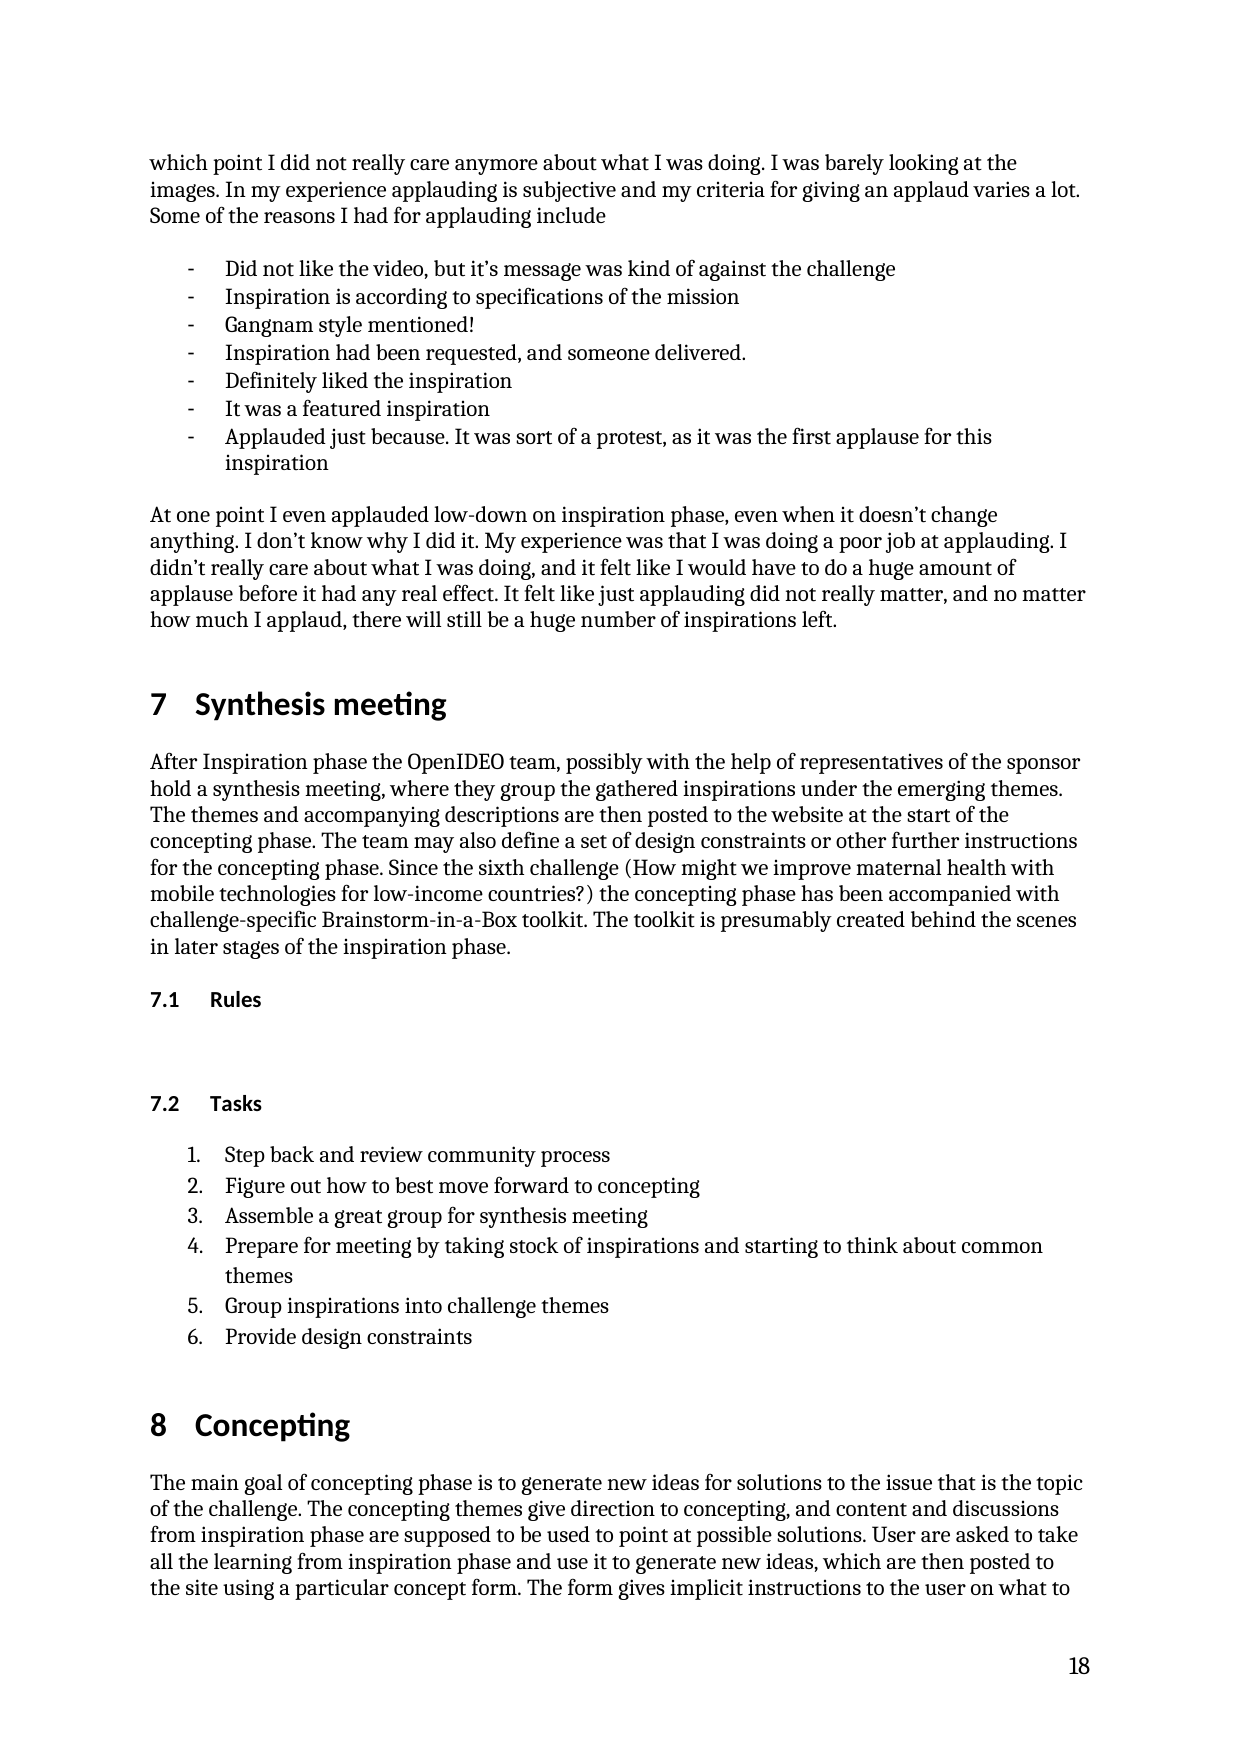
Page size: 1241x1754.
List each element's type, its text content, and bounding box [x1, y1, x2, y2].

subtitle Concepting [150, 1404, 1090, 1444]
list Applauded just because. It was sort of a protest, as it was the first applause for this inspiration [187, 422, 1090, 477]
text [150, 1469, 1090, 1601]
list Prepare for meeting by taking stock of inspirations and starting to think about common themes [187, 1233, 1090, 1289]
subtitle Tasks [150, 1089, 1090, 1117]
list Did not like the video, but it’s message was kind of against the challenge [187, 254, 1090, 282]
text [150, 150, 1090, 229]
list Gangnam style mentioned! [187, 310, 1090, 338]
text After Inspiration phase the OpenIDEO team, possibly with the help of representatives of the sponsor hold a synthesis meeting, where they group the gathered inspirations under the emerging themes. The themes and accompanying descriptions are then posted to the website at the start of the concepting phase. The team may also define a set of design constraints or other further instructions for the concepting phase. Since the sixth challenge (How might we improve maternal health with mobile technologies for low-income countries?) the concepting phase has been accompanied with challenge-specific Brainstorm-in-a-Box toolkit. The toolkit is presumably created behind the scenes in later stages of the inspiration phase. [150, 749, 1090, 960]
list Group inspirations into challenge themes [187, 1293, 1090, 1320]
list Assemble a great group for synthesis meeting [187, 1203, 1090, 1229]
text At one point I even applauded low-down on inspiration phase, even when it doesn’t change anything. I don’t know why I did it. My experience was that I was doing a poor job at applauding. I didn’t really care about what I was doing, and it felt like I would have to do a huge amount of applause before it had any real effect. It felt like just applauding did not really matter, and no matter how much I applaud, there will still be a huge number of inspirations left. [150, 502, 1090, 633]
list Definitely liked the inspiration [187, 366, 1090, 394]
list Inspiration is according to specifications of the mission [187, 282, 1090, 310]
subtitle Rules [150, 985, 1090, 1013]
list Step back and review community process [187, 1142, 1090, 1169]
list Provide design constraints [187, 1323, 1090, 1350]
list Inspiration had been requested, and someone delivered. [187, 338, 1090, 366]
subtitle Synthesis meeting [150, 683, 1090, 724]
list Figure out how to best move forward to concepting [187, 1172, 1090, 1199]
list It was a featured inspiration [187, 394, 1090, 422]
